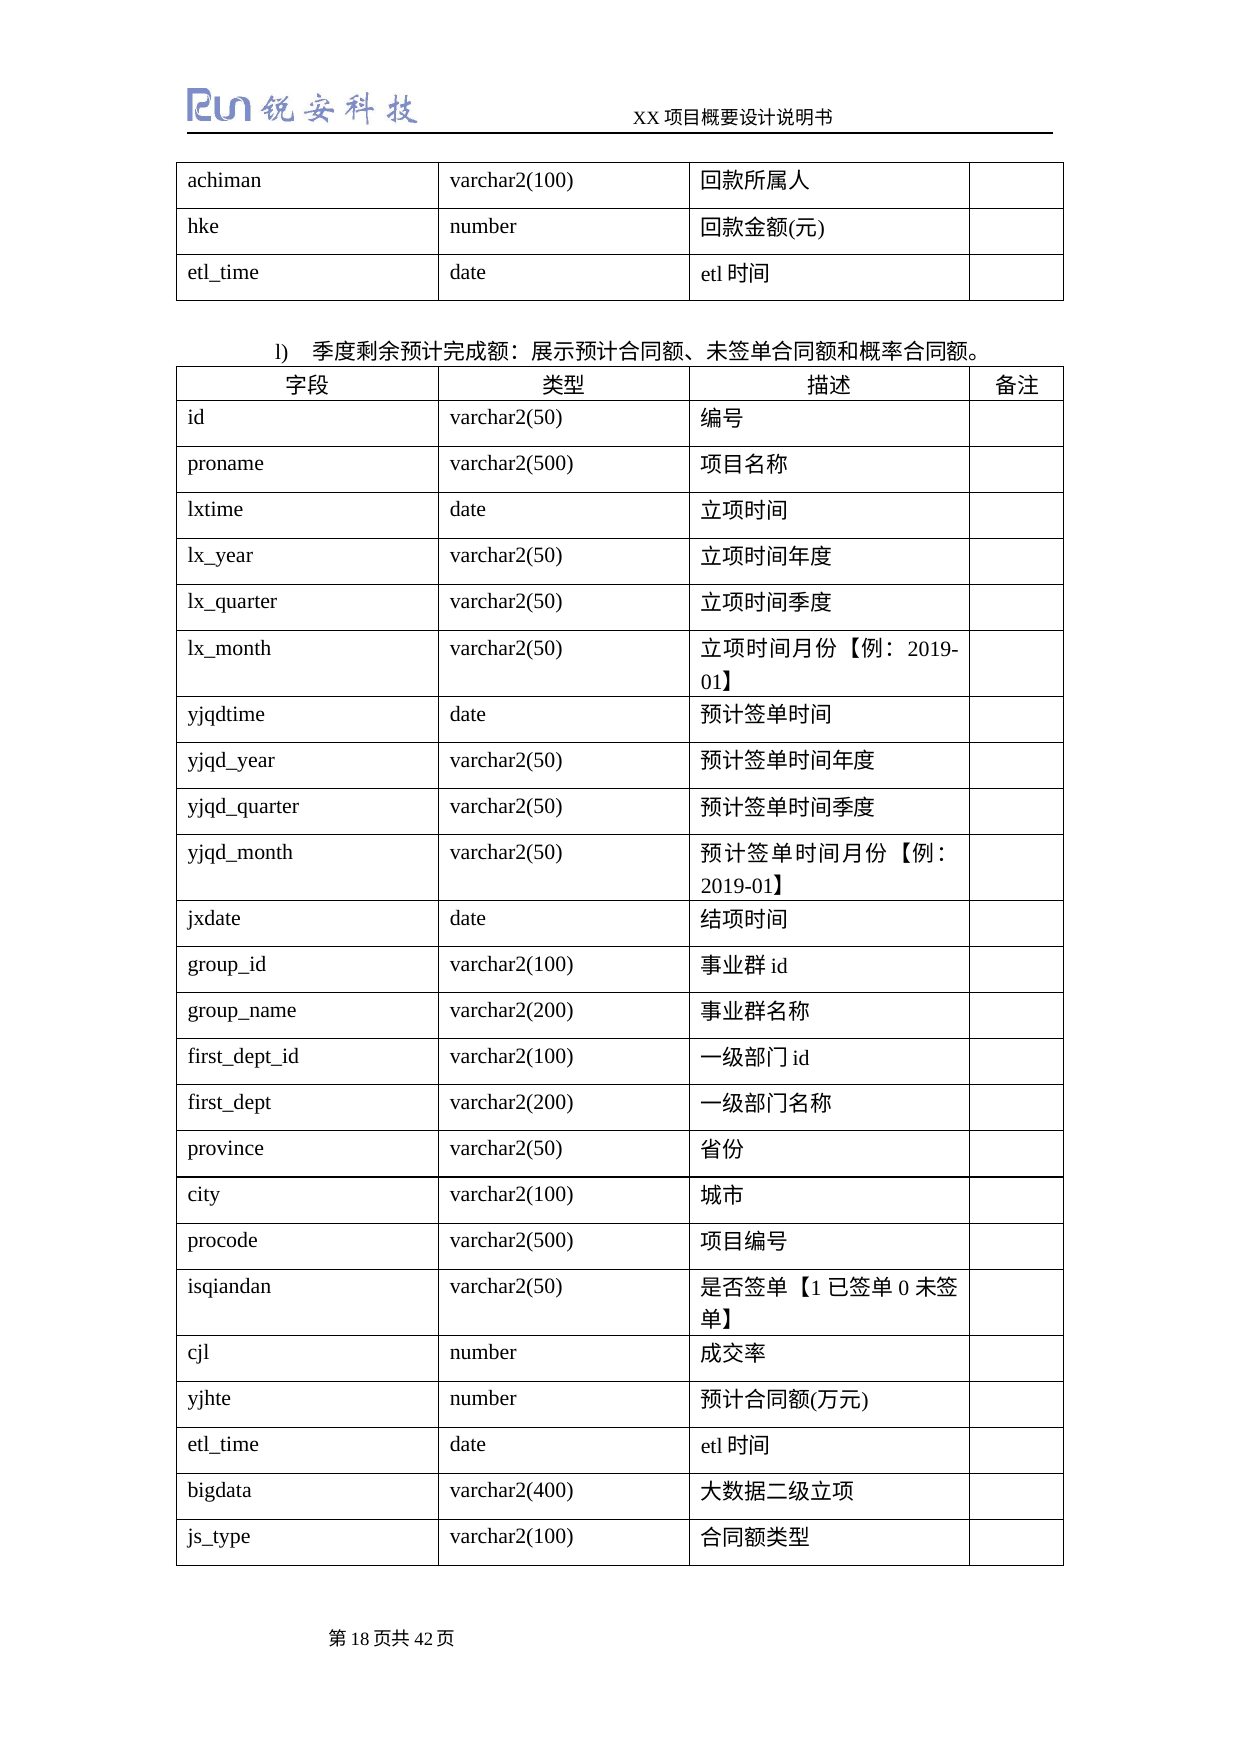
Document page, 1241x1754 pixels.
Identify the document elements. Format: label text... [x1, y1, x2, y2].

table_cell yjqd_year [177, 743, 438, 788]
table_cell [970, 1336, 1063, 1381]
table_cell number [439, 1382, 689, 1427]
table_cell 预计合同额(万元) [690, 1382, 969, 1427]
table_cell [970, 993, 1063, 1038]
table_cell first_dept_id [177, 1039, 438, 1084]
table_cell [970, 1131, 1063, 1176]
table_cell 项目名称 [690, 447, 969, 492]
table_cell varchar2(500) [439, 447, 689, 492]
table_cell [970, 1178, 1063, 1222]
table_cell group_id [177, 947, 438, 992]
table_cell 事业群id [690, 947, 969, 992]
table_cell lx_year [177, 539, 438, 584]
table_cell yjhte [177, 1382, 438, 1427]
table_cell 是否签单【1 已签单 0 未签单】 [690, 1270, 969, 1334]
table_cell [970, 539, 1063, 584]
table_cell bigdata [177, 1474, 438, 1519]
table_header 描述 [690, 367, 969, 400]
table_cell varchar2(50) [439, 789, 689, 834]
table_cell etl_time [177, 1428, 438, 1473]
table_cell [970, 1224, 1063, 1268]
table_cell [970, 789, 1063, 834]
table_cell [970, 401, 1063, 446]
table_cell date [439, 1428, 689, 1473]
table_cell number [439, 209, 689, 254]
table_cell 一级部门名称 [690, 1085, 969, 1130]
table_cell lx_month [177, 631, 438, 696]
table_cell achiman [177, 163, 438, 208]
table_cell 回款所属人 [690, 163, 969, 208]
table_cell date [439, 697, 689, 742]
table_cell varchar2(200) [439, 1085, 689, 1130]
table_cell first_dept [177, 1085, 438, 1130]
table_cell 立项时间月份【例：2019-01】 [690, 631, 969, 696]
table_cell 预计签单时间年度 [690, 743, 969, 788]
table_header 类型 [439, 367, 689, 400]
table_cell [970, 1039, 1063, 1084]
table_cell cjl [177, 1336, 438, 1381]
table_cell varchar2(50) [439, 539, 689, 584]
table_cell [970, 209, 1063, 254]
table_cell [970, 493, 1063, 538]
table_cell etl_time [177, 255, 438, 300]
table_cell varchar2(200) [439, 993, 689, 1038]
table_cell 回款金额(元) [690, 209, 969, 254]
table_cell 立项时间年度 [690, 539, 969, 584]
table_cell lxtime [177, 493, 438, 538]
table_cell yjqd_quarter [177, 789, 438, 834]
table_cell varchar2(100) [439, 1039, 689, 1084]
table_cell varchar2(50) [439, 1131, 689, 1176]
table_cell province [177, 1131, 438, 1176]
table_cell varchar2(100) [439, 163, 689, 208]
table_cell [970, 947, 1063, 992]
table_cell varchar2(50) [439, 743, 689, 788]
table_cell varchar2(50) [439, 585, 689, 630]
table_cell js_type [177, 1520, 438, 1565]
table_cell number [439, 1336, 689, 1381]
table_cell [970, 1382, 1063, 1427]
table_cell 立项时间季度 [690, 585, 969, 630]
table_cell [970, 1474, 1063, 1519]
table_cell lx_quarter [177, 585, 438, 630]
list 季度剩余预计完成额：展示预计合同额、未签单合同额和概率合同额。 [275, 334, 1053, 366]
table_cell [970, 1270, 1063, 1334]
table_cell varchar2(400) [439, 1474, 689, 1519]
table_cell varchar2(100) [439, 947, 689, 992]
table_cell varchar2(100) [439, 1520, 689, 1565]
table_header 备注 [970, 367, 1063, 400]
table_cell [970, 743, 1063, 788]
table_cell yjqdtime [177, 697, 438, 742]
table_cell varchar2(50) [439, 835, 689, 900]
table_header 字段 [177, 367, 438, 400]
table_cell date [439, 493, 689, 538]
table_cell 事业群名称 [690, 993, 969, 1038]
table_cell group_name [177, 993, 438, 1038]
table_cell date [439, 901, 689, 946]
table_cell [970, 631, 1063, 696]
table_cell 项目编号 [690, 1224, 969, 1268]
table_cell id [177, 401, 438, 446]
table_cell [970, 255, 1063, 300]
table_cell etl时间 [690, 1428, 969, 1473]
table_cell varchar2(500) [439, 1224, 689, 1268]
table_cell [970, 447, 1063, 492]
table_cell etl时间 [690, 255, 969, 300]
table_cell [970, 697, 1063, 742]
table_cell jxdate [177, 901, 438, 946]
table_cell [970, 163, 1063, 208]
table_cell procode [177, 1224, 438, 1268]
table_cell 编号 [690, 401, 969, 446]
table_cell city [177, 1178, 438, 1222]
table_cell 预计签单时间月份【例：2019-01】 [690, 835, 969, 900]
table_cell 合同额类型 [690, 1520, 969, 1565]
table_cell 预计签单时间季度 [690, 789, 969, 834]
table_cell varchar2(100) [439, 1178, 689, 1222]
table_cell [970, 585, 1063, 630]
table_cell varchar2(50) [439, 1270, 689, 1334]
picture [187, 88, 418, 125]
table_cell 省份 [690, 1131, 969, 1176]
table_cell 一级部门id [690, 1039, 969, 1084]
table_cell [970, 835, 1063, 900]
table_cell varchar2(50) [439, 401, 689, 446]
table_cell [970, 1428, 1063, 1473]
table_cell [970, 1520, 1063, 1565]
table_cell hke [177, 209, 438, 254]
table_cell 预计签单时间 [690, 697, 969, 742]
table_cell isqiandan [177, 1270, 438, 1334]
table_cell 结项时间 [690, 901, 969, 946]
table_cell date [439, 255, 689, 300]
table_cell [970, 901, 1063, 946]
table_cell varchar2(50) [439, 631, 689, 696]
table_cell 城市 [690, 1178, 969, 1222]
table_cell proname [177, 447, 438, 492]
table_cell 立项时间 [690, 493, 969, 538]
table_cell 成交率 [690, 1336, 969, 1381]
table_cell yjqd_month [177, 835, 438, 900]
table_cell [970, 1085, 1063, 1130]
table_cell 大数据二级立项 [690, 1474, 969, 1519]
